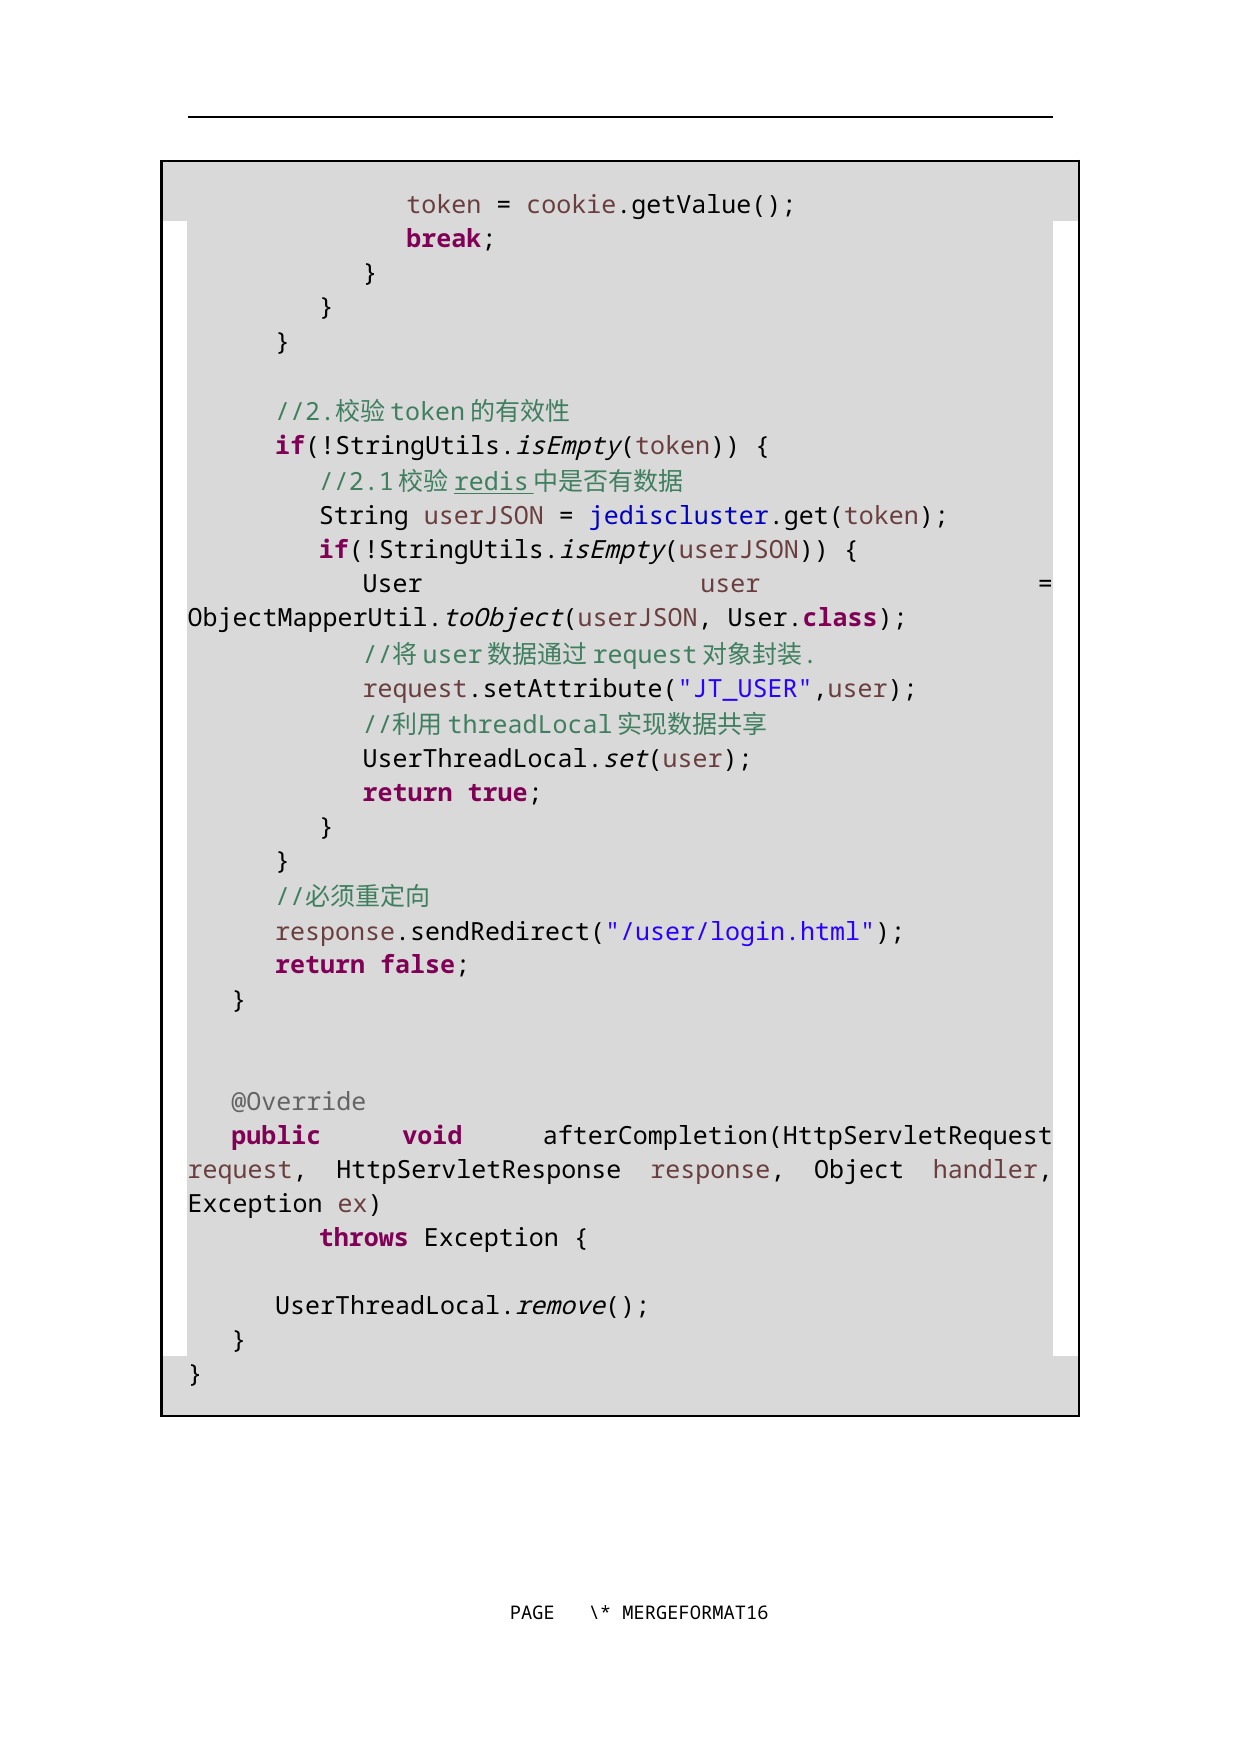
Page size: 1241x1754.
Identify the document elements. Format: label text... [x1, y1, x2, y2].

text } [187, 323, 1053, 357]
text return false; [187, 947, 1053, 981]
text if(!StringUtils.isEmpty(userJSON)) { [187, 532, 1053, 566]
text String userJSON = jediscluster.get(token); [187, 498, 1053, 532]
text User user = ObjectMapperUtil.toObject(userJSON, User.class); [187, 566, 1053, 634]
text } [187, 809, 1053, 843]
text } [187, 843, 1053, 877]
text break; [187, 221, 1053, 255]
text } [187, 981, 1053, 1015]
text token = cookie.getValue(); [163, 162, 1078, 221]
text //2.1校验redis中是否有数据 [187, 462, 1053, 498]
text //利用threadLocal实现数据共享 [187, 704, 1053, 741]
text //必须重定向 [187, 877, 1053, 913]
text if(!StringUtils.isEmpty(token)) { [187, 427, 1053, 462]
text response.sendRedirect("/user/login.html"); [187, 913, 1053, 947]
text return true; [187, 775, 1053, 809]
text //将user数据通过request对象封装. [187, 634, 1053, 670]
text } [163, 1329, 1078, 1415]
text UserThreadLocal.set(user); [187, 741, 1053, 775]
text public void afterCompletion(HttpServletRequest request, HttpServletResponse response, Object handler, Exception ex) [187, 1117, 1053, 1220]
text //2.校验token的有效性 [187, 391, 1053, 427]
text throws Exception { [187, 1220, 1053, 1254]
text } [187, 289, 1053, 323]
text UserThreadLocal.remove(); [187, 1288, 1053, 1322]
text } [187, 255, 1053, 289]
text request.setAttribute("JT_USER",user); [187, 670, 1053, 704]
text @Override [187, 1083, 1053, 1117]
